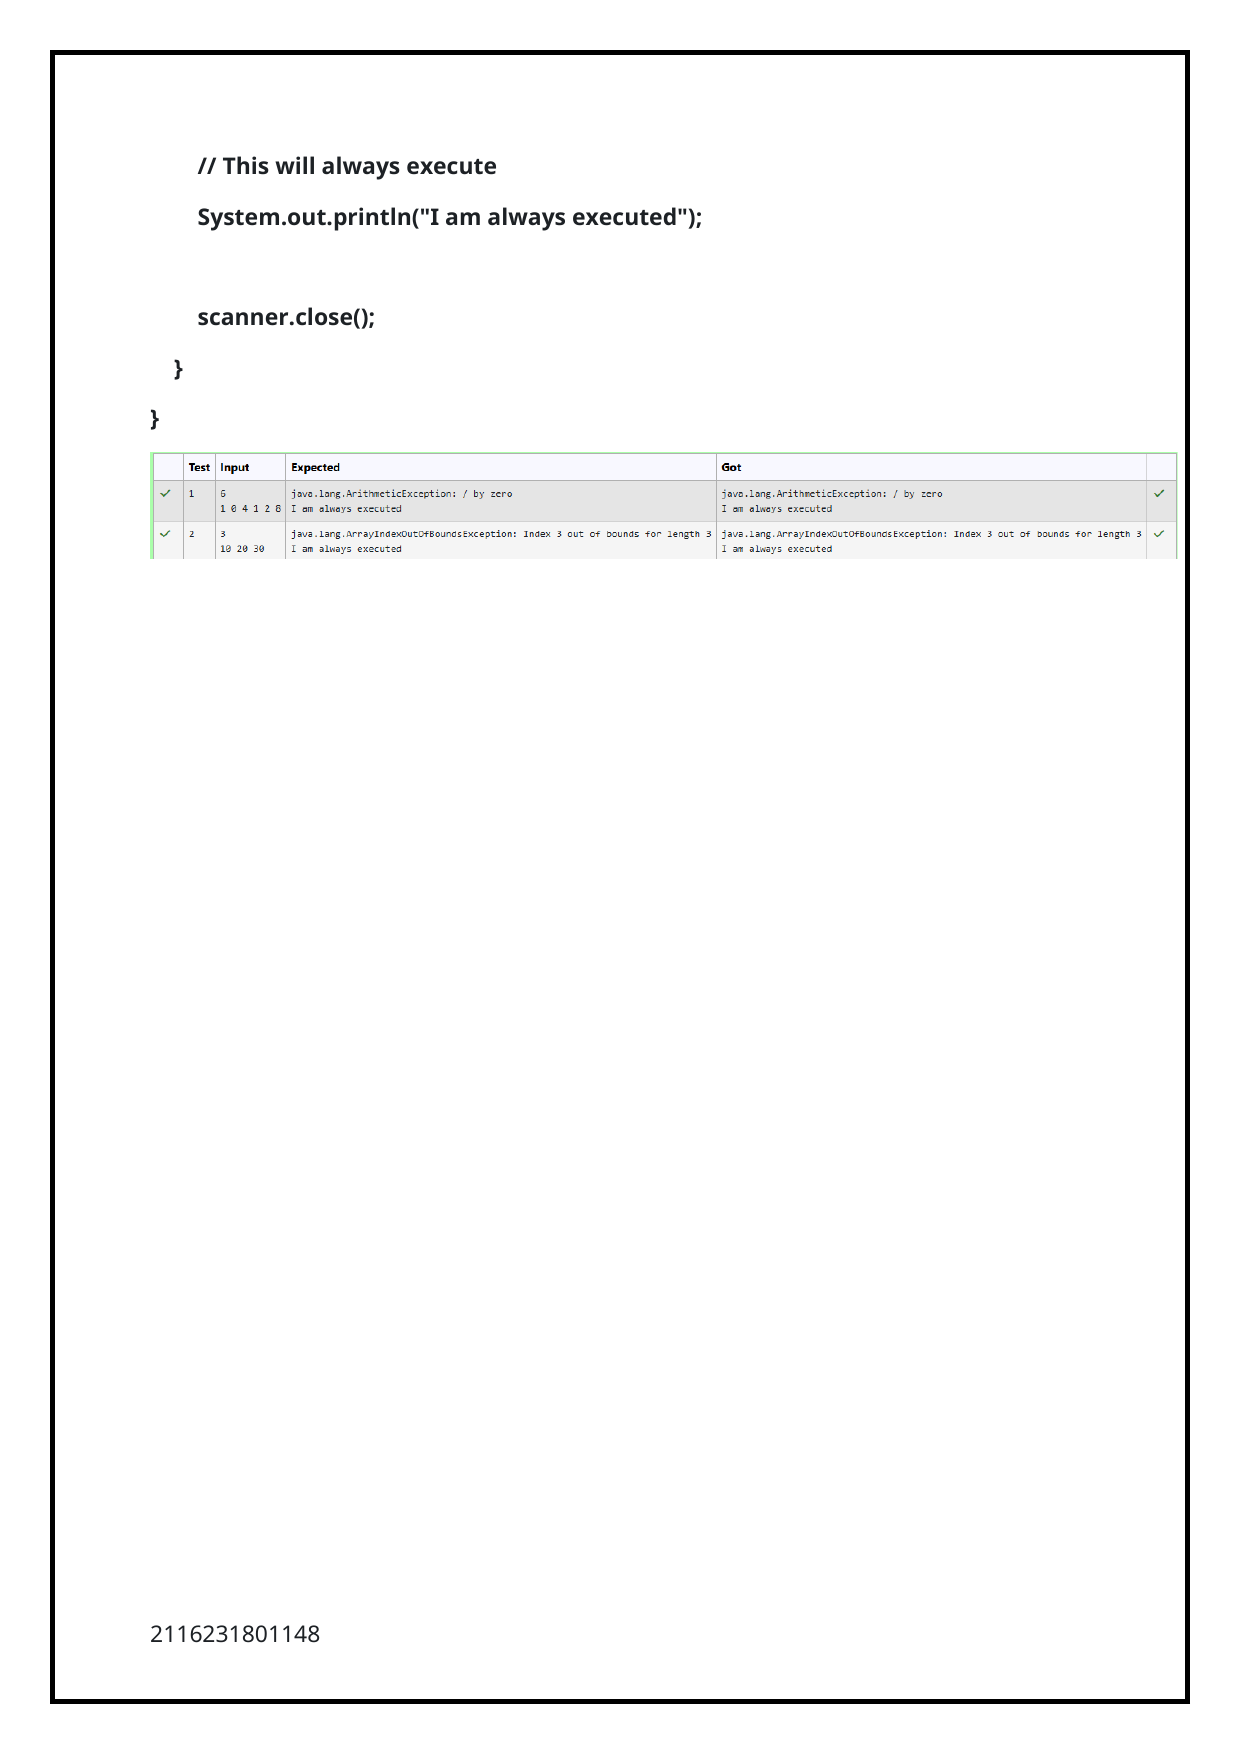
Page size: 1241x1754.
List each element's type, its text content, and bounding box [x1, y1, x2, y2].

text } [150, 402, 1090, 433]
picture [150, 452, 1178, 559]
text // This will always execute [150, 150, 1090, 181]
text System.out.println("I am always executed"); [150, 200, 1090, 232]
text scanner.close(); [150, 301, 1090, 332]
text } [150, 352, 1090, 383]
